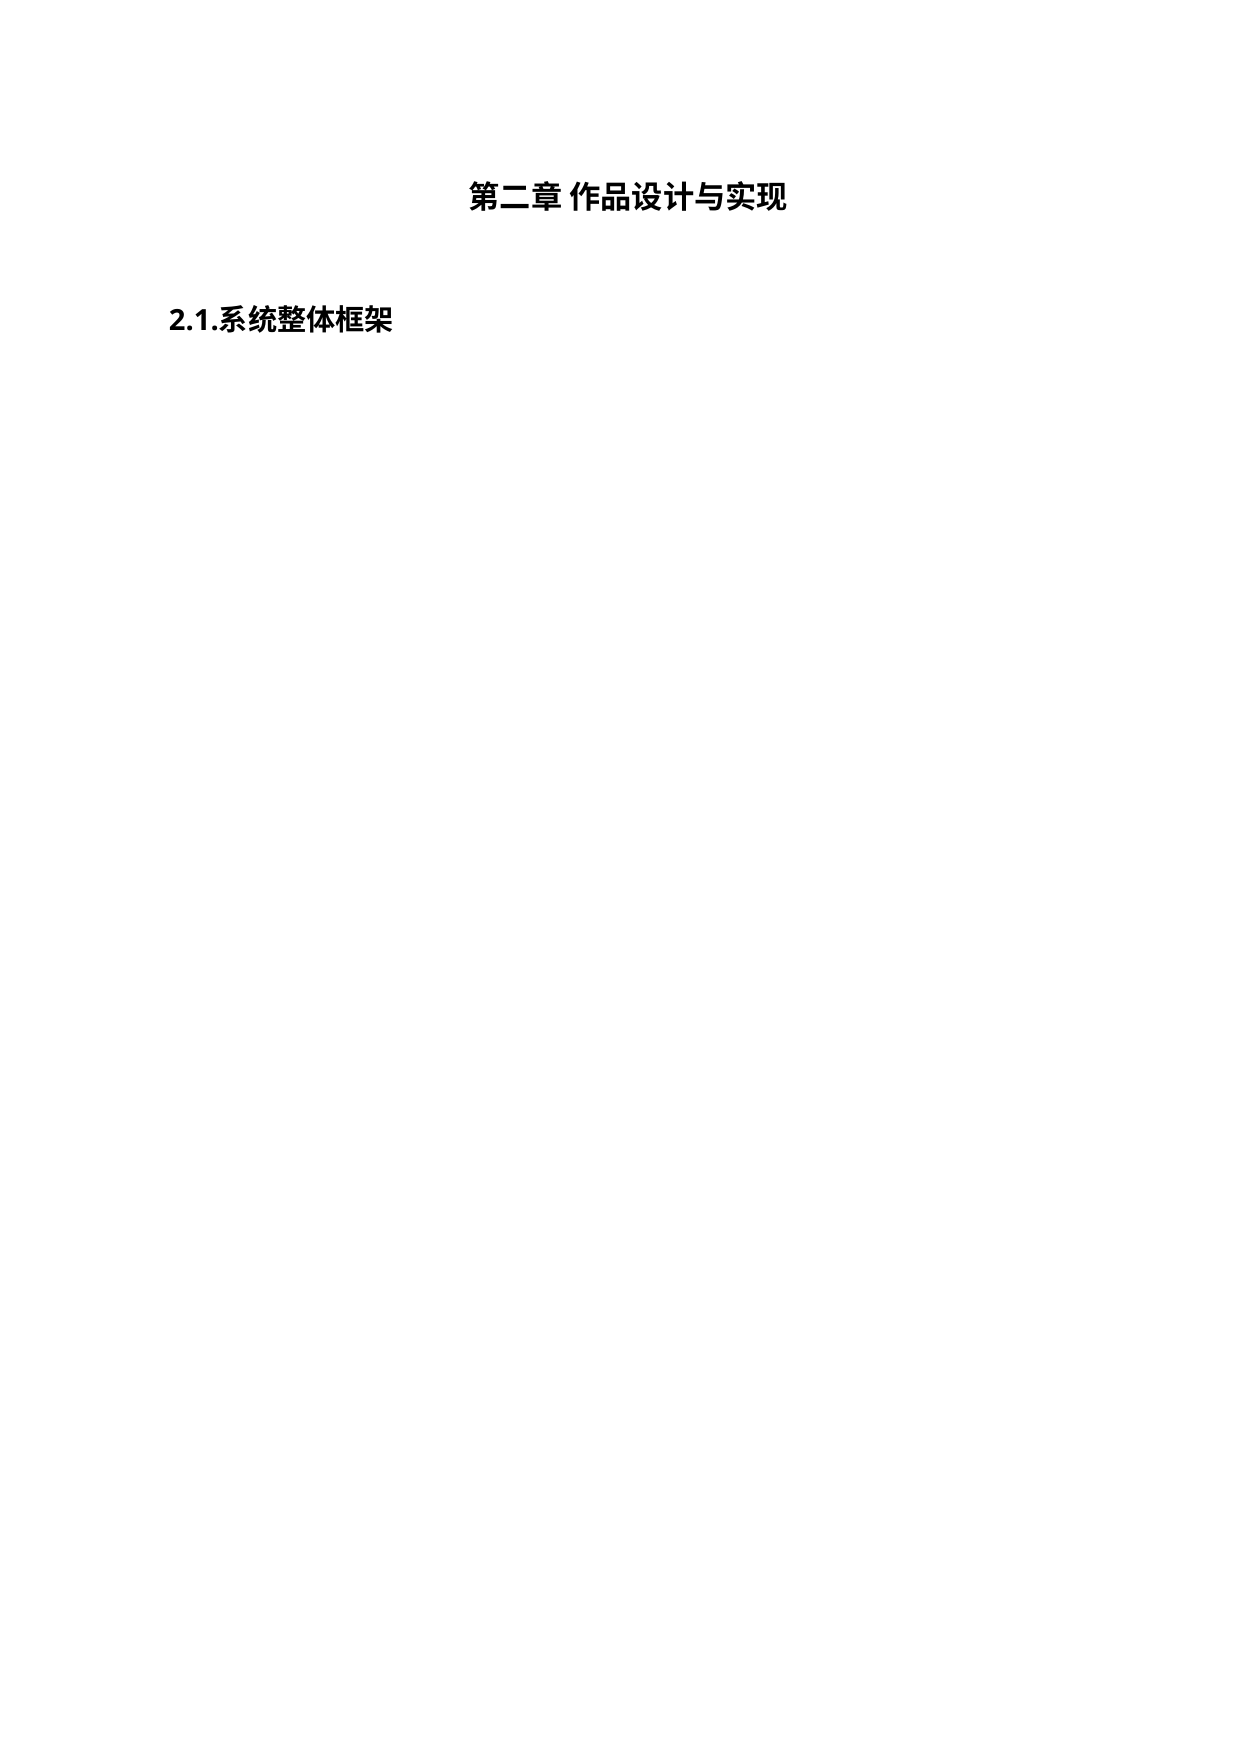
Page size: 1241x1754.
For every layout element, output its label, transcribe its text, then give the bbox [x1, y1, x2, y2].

subtitle 2.1.系统整体框架 [169, 285, 1087, 350]
subtitle 第二章 作品设计与实现 [169, 162, 1087, 227]
